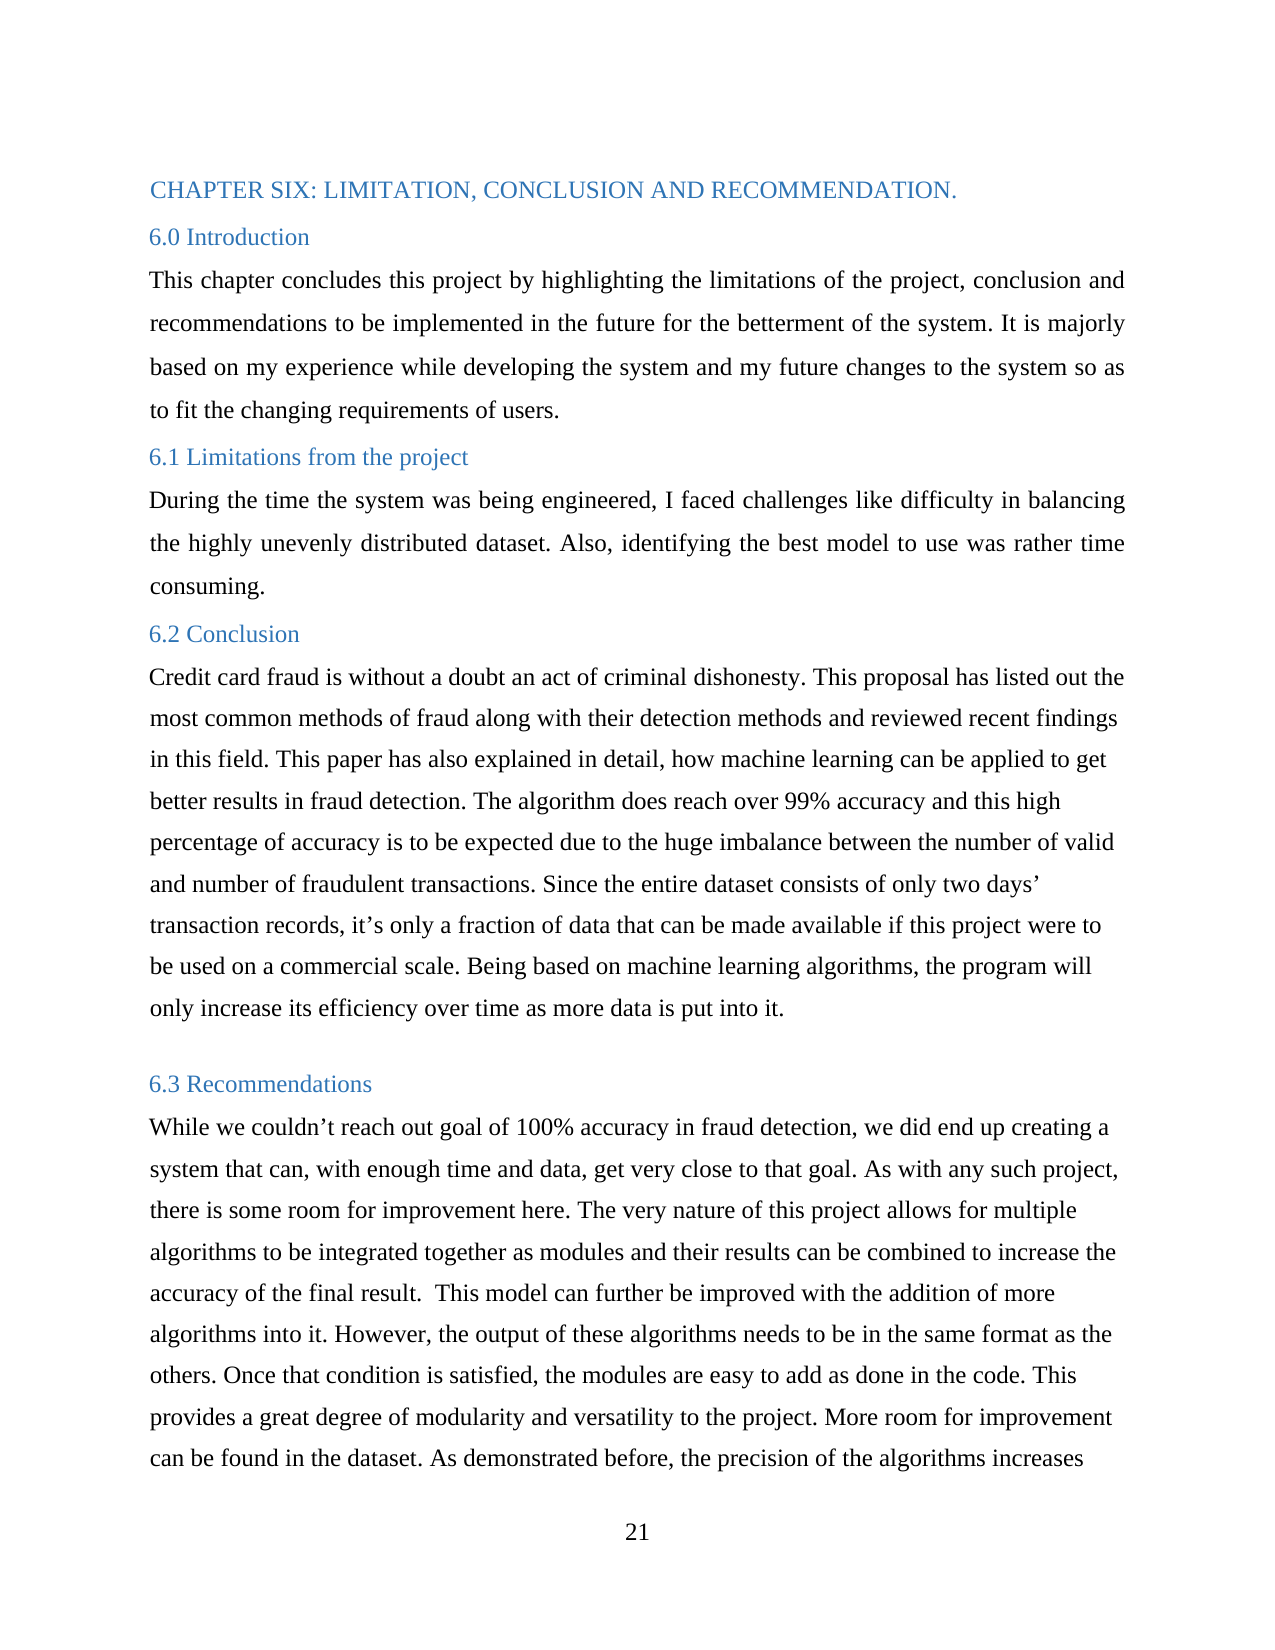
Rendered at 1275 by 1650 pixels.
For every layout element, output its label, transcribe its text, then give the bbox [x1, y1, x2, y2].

text Credit card fraud is without a doubt an act of criminal dishonesty. This proposal has listed out the most common methods of fraud along with their detection methods and reviewed recent findings in this field. This paper has also explained in detail, how machine learning can be applied to get better results in fraud detection. The algorithm does reach over 99% accuracy and this high percentage of accuracy is to be expected due to the huge imbalance between the number of valid and number of fraudulent transactions. Since the entire dataset consists of only two days’ transaction records, it’s only a fraction of data that can be made available if this project were to be used on a commercial scale. Being based on machine learning algorithms, the program will only increase its efficiency over time as more data is put into it. [148, 662, 1127, 1021]
subtitle 6.1 Limitations from the project [148, 442, 1127, 471]
subtitle CHAPTER SIX: LIMITATION, CONCLUSION AND RECOMMENDATION. [150, 175, 1127, 204]
text During the time the system was being engineered, I faced challenges like difficulty in balancing the highly unevenly distributed dataset. Also, identifying the best model to use was rather time consuming. [148, 485, 1127, 600]
text This chapter concludes this project by highlighting the limitations of the project, conclusion and recommendations to be implemented in the future for the betterment of the system. It is majorly based on my experience while developing the system and my future changes to the system so as to fit the changing requirements of users. [148, 265, 1127, 423]
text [148, 1112, 1127, 1472]
subtitle 6.3 Recommendations [148, 1069, 1127, 1098]
subtitle 6.2 Conclusion [148, 619, 1127, 647]
subtitle 6.0 Introduction [148, 222, 1127, 251]
